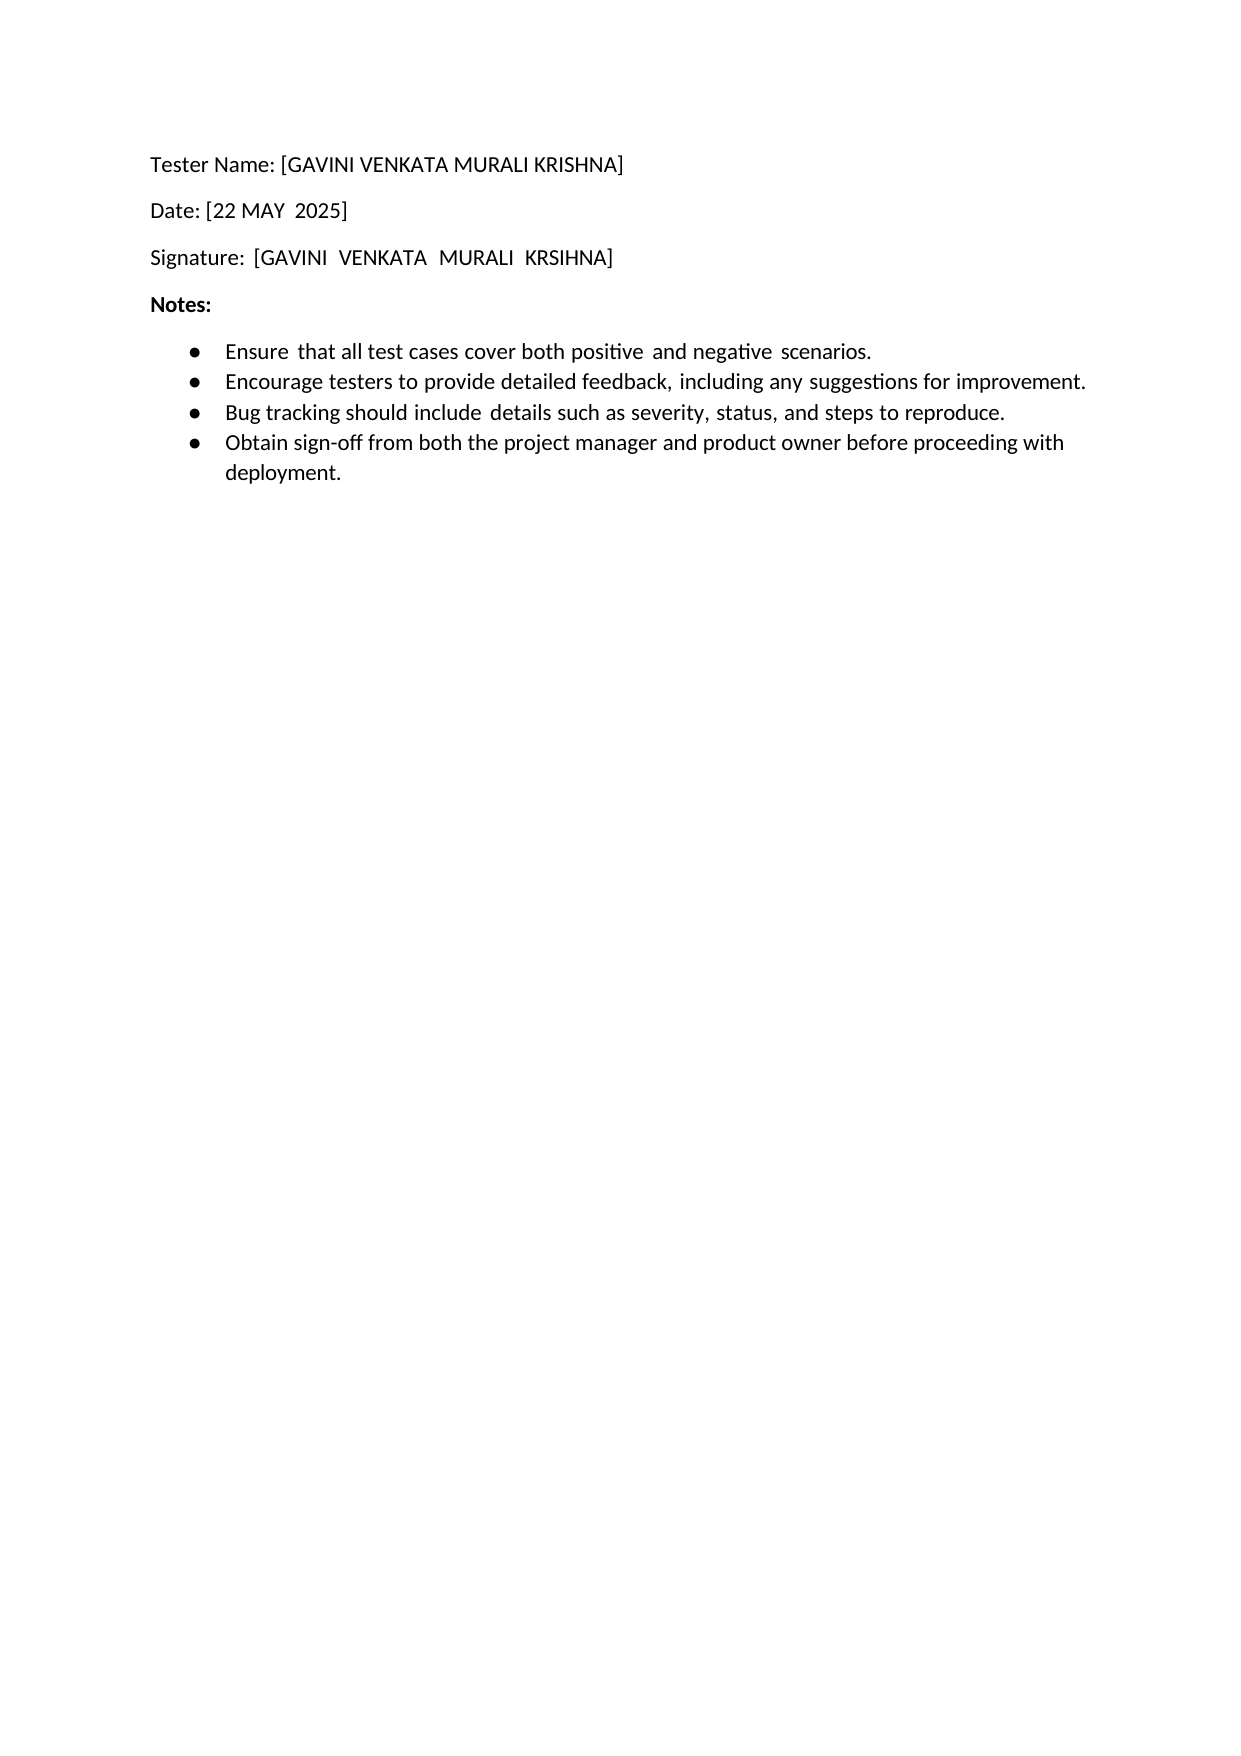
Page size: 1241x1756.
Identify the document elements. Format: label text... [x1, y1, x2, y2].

text Signature: [GAVINI VENKATA MURALI KRSIHNA] [150, 244, 1107, 271]
text Notes: [150, 290, 1107, 318]
list Obtain sign-off from both the project manager and product owner before proceeding with deployment. [188, 428, 1085, 486]
text Tester Name: [GAVINI VENKATA MURALI KRISHNA] Date: [22 MAY 2025] [150, 150, 672, 225]
list Encourage testers to provide detailed feedback, including any suggestions for improvement. [188, 367, 1107, 395]
list Ensure that all test cases cover both positive and negative scenarios. [188, 337, 1107, 365]
list Bug tracking should include details such as severity, status, and steps to reproduce. [188, 398, 1107, 426]
